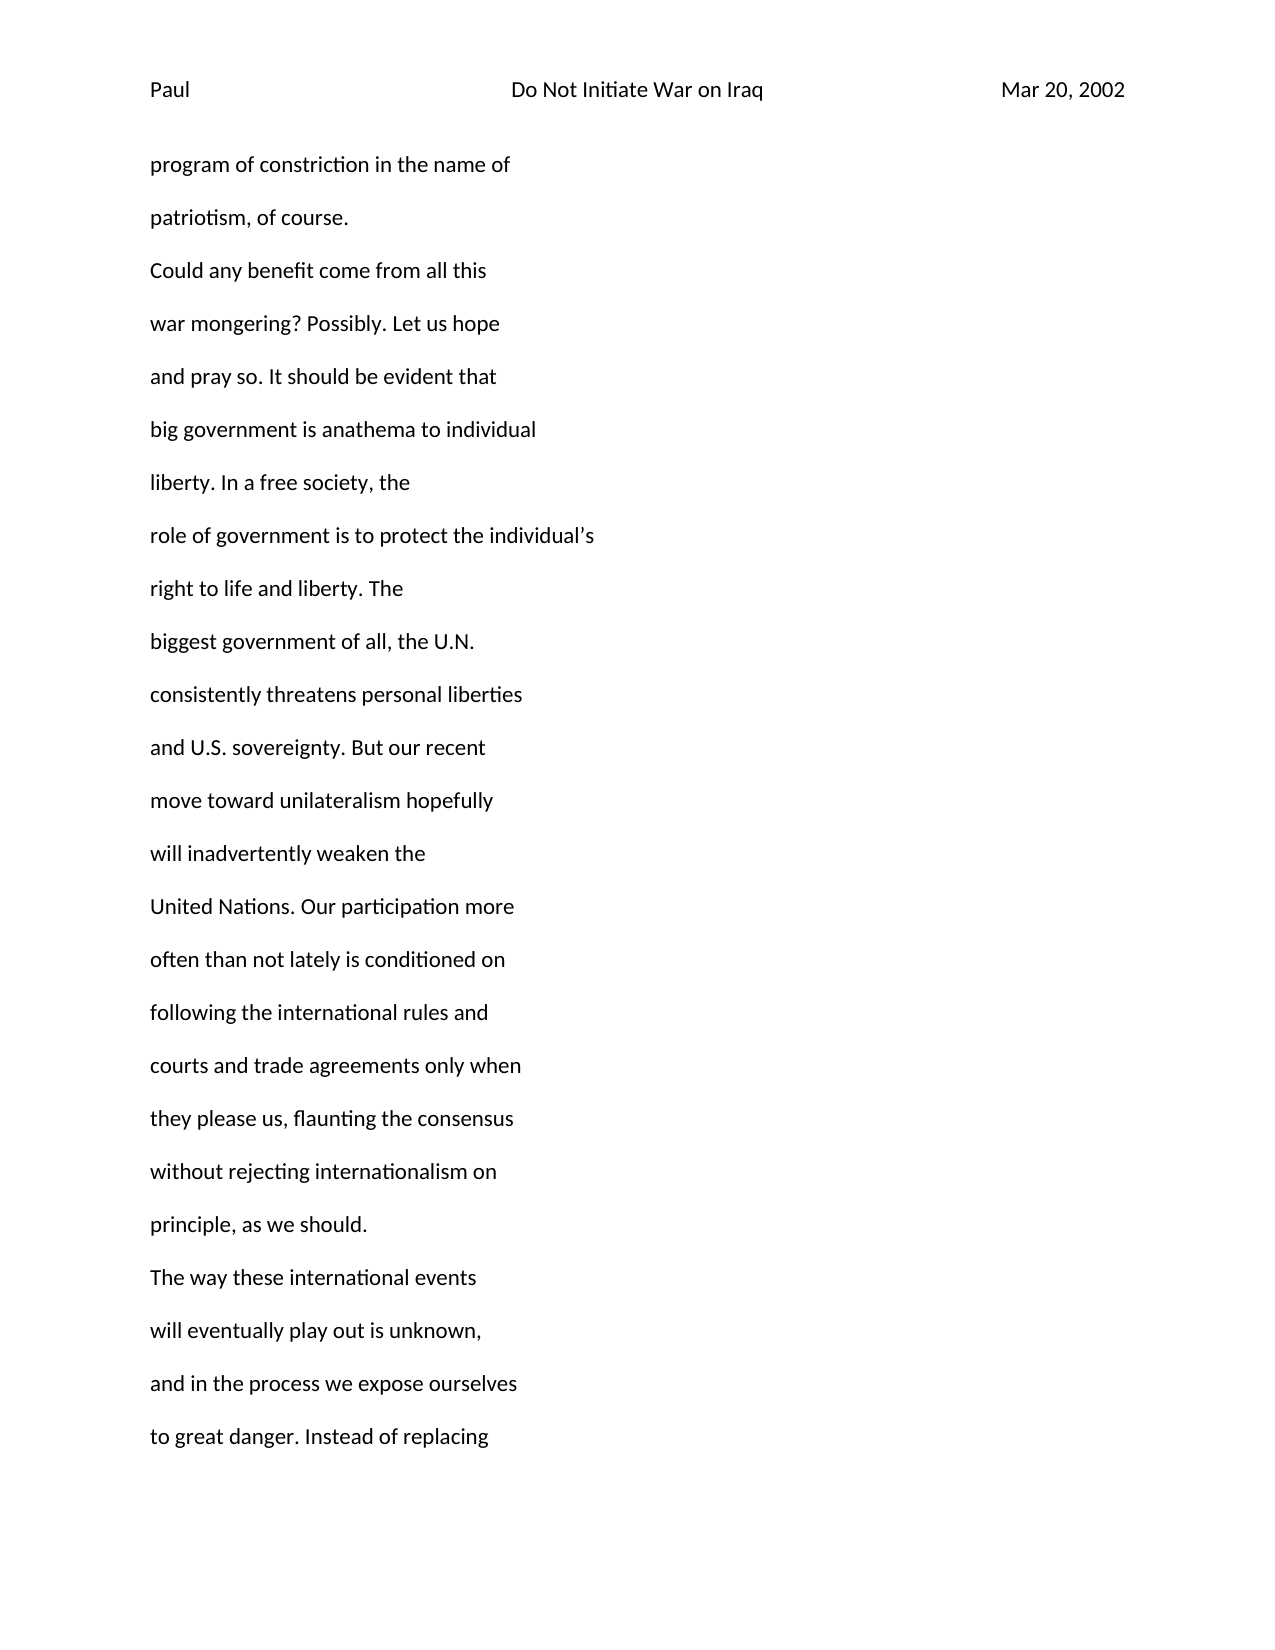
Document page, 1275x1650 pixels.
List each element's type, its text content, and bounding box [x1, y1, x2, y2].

text without rejecting internationalism on [150, 1157, 1125, 1185]
text will eventually play out is unknown, [150, 1316, 1125, 1344]
text program of constriction in the name of [150, 150, 1125, 178]
text The way these international events [150, 1263, 1125, 1291]
text and in the process we expose ourselves [150, 1369, 1125, 1397]
text often than not lately is conditioned on [150, 945, 1125, 973]
text courts and trade agreements only when [150, 1051, 1125, 1079]
text big government is anathema to individual [150, 415, 1125, 443]
text United Nations. Our participation more [150, 892, 1125, 920]
text and pray so. It should be evident that [150, 362, 1125, 390]
text and U.S. sovereignty. But our recent [150, 733, 1125, 761]
text war mongering? Possibly. Let us hope [150, 309, 1125, 337]
text principle, as we should. [150, 1210, 1125, 1238]
text consistently threatens personal liberties [150, 680, 1125, 708]
text Could any benefit come from all this [150, 256, 1125, 284]
text biggest government of all, the U.N. [150, 627, 1125, 655]
text following the international rules and [150, 998, 1125, 1026]
text move toward unilateralism hopefully [150, 786, 1125, 814]
text to great danger. Instead of replacing [150, 1422, 1125, 1451]
text patriotism, of course. [150, 203, 1125, 231]
text role of government is to protect the individual’s [150, 521, 1125, 549]
text liberty. In a free society, the [150, 468, 1125, 496]
text right to life and liberty. The [150, 574, 1125, 602]
text they please us, flaunting the consensus [150, 1104, 1125, 1132]
text will inadvertently weaken the [150, 839, 1125, 867]
